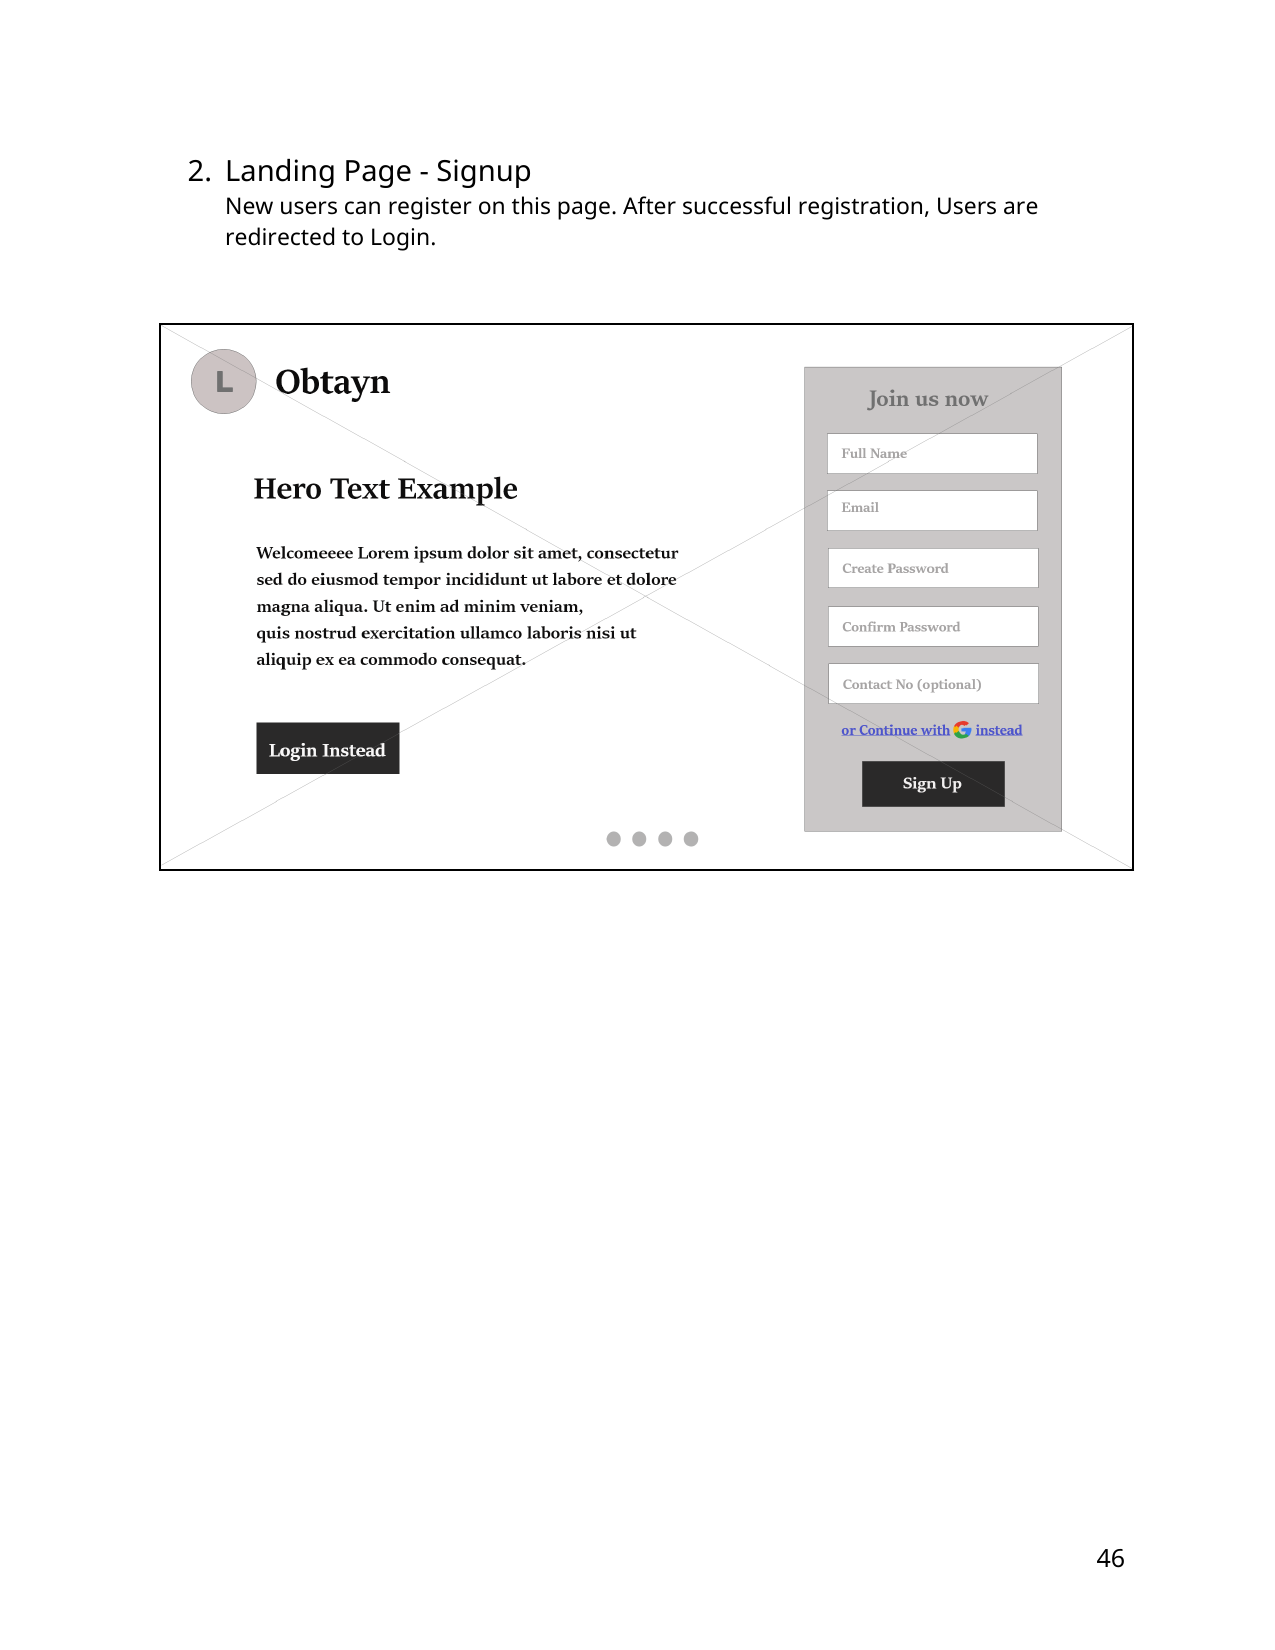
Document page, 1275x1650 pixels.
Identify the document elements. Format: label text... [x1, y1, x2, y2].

subtitle Landing Page - Signup [187, 150, 1125, 190]
picture [161, 325, 1132, 869]
text New users can register on this page. After successful registration, Users are redirected to Login. [225, 190, 1125, 252]
